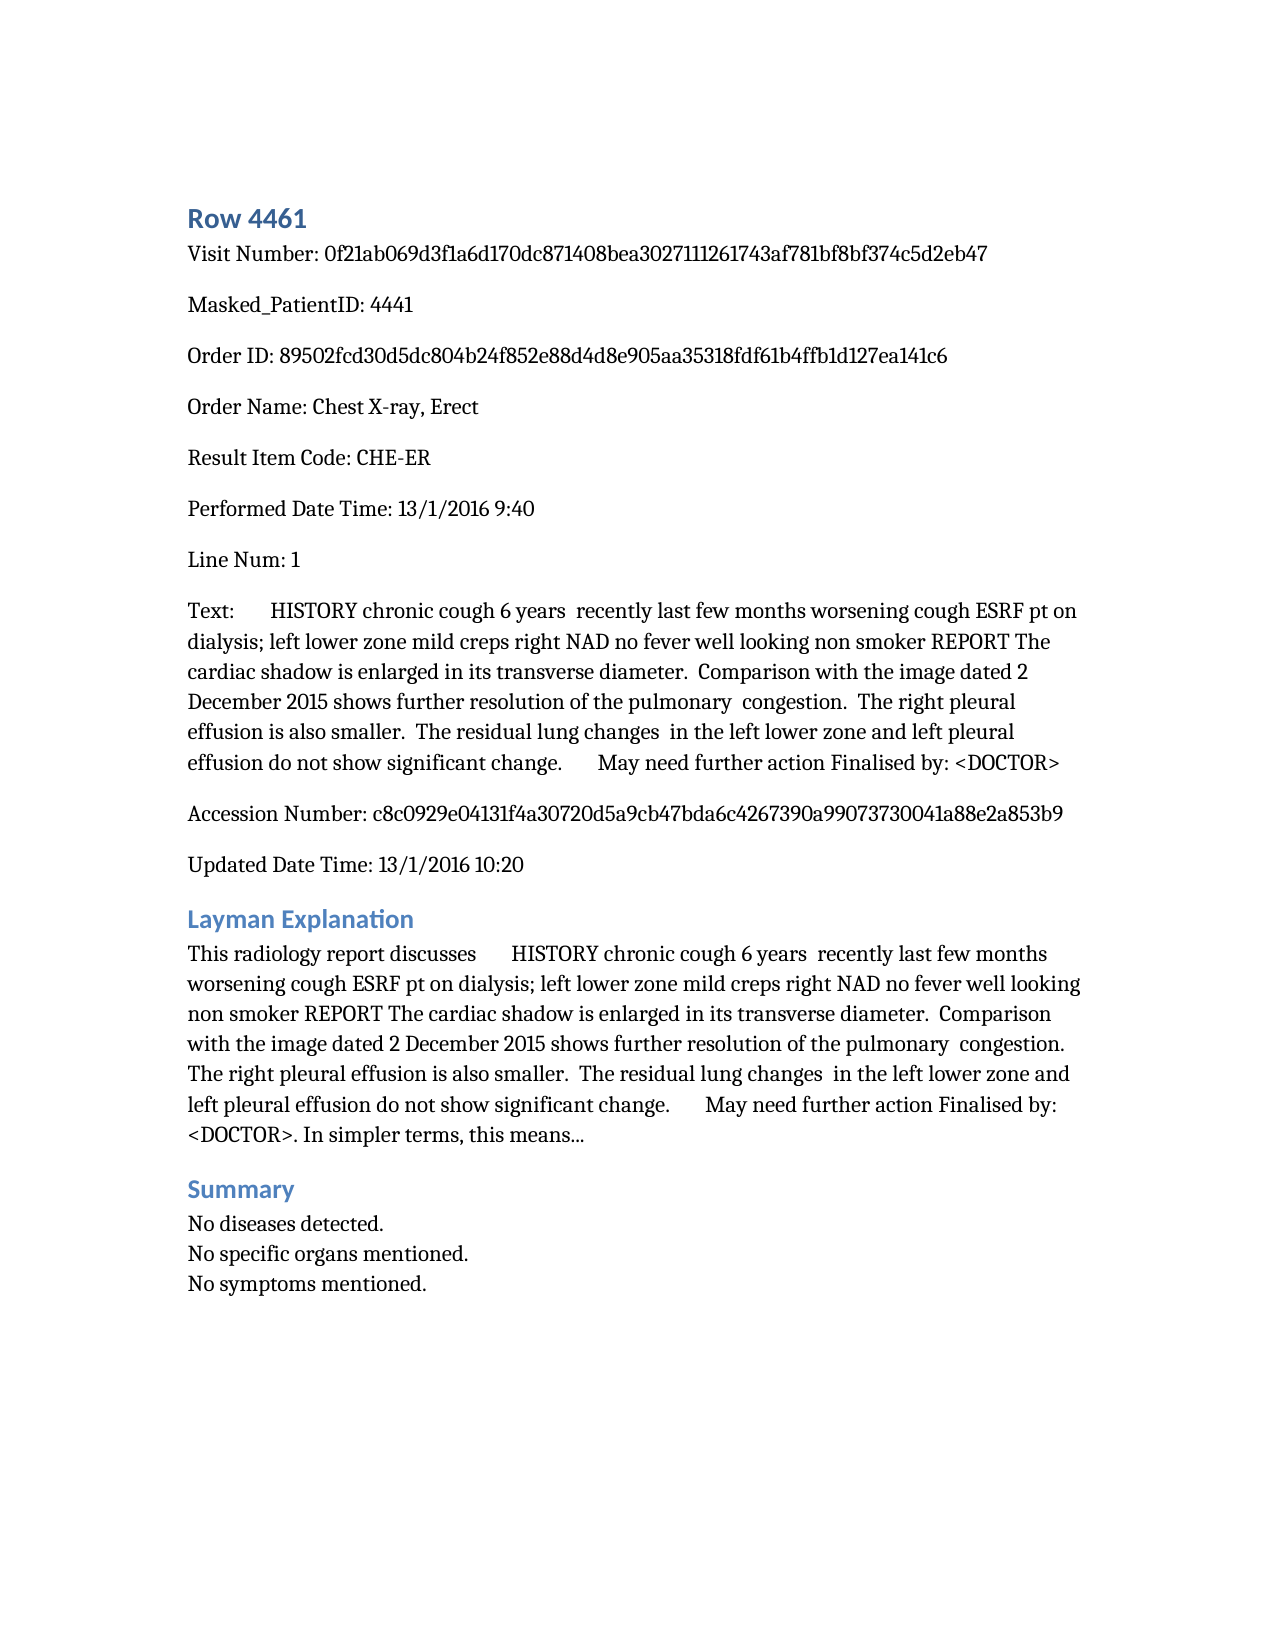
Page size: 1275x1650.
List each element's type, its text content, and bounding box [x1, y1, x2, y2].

text No diseases detected. No specific organs mentioned. No symptoms mentioned. [187, 1211, 1087, 1297]
text Text: HISTORY chronic cough 6 years recently last few months worsening cough ESRF pt on dialysis; left lower zone mild creps right NAD no fever well looking non smoker REPORT The cardiac shadow is enlarged in its transverse diameter. Comparison with the image dated 2 December 2015 shows further resolution of the pulmonary congestion. The right pleural effusion is also smaller. The residual lung changes in the left lower zone and left pleural effusion do not show significant change. May need further action Finalised by: <DOCTOR> [187, 598, 1087, 776]
subtitle Row 4461 [187, 200, 1087, 236]
text Line Num: 1 [187, 547, 1087, 573]
text Performed Date Time: 13/1/2016 9:40 [187, 496, 1087, 522]
text Order ID: 89502fcd30d5dc804b24f852e88d4d8e905aa35318fdf61b4ffb1d127ea141c6 [187, 343, 1087, 369]
subtitle Layman Explanation [187, 902, 1087, 935]
text Result Item Code: CHE-ER [187, 445, 1087, 471]
text Updated Date Time: 13/1/2016 10:20 [187, 851, 1087, 878]
subtitle Summary [187, 1173, 1087, 1206]
text Accession Number: c8c0929e04131f4a30720d5a9cb47bda6c4267390a99073730041a88e2a853b9 [187, 800, 1087, 827]
text Masked_PatientID: 4441 [187, 292, 1087, 318]
text Visit Number: 0f21ab069d3f1a6d170dc871408bea3027111261743af781bf8bf374c5d2eb47 [187, 241, 1087, 267]
text Order Name: Chest X-ray, Erect [187, 394, 1087, 420]
text This radiology report discusses HISTORY chronic cough 6 years recently last few months worsening cough ESRF pt on dialysis; left lower zone mild creps right NAD no fever well looking non smoker REPORT The cardiac shadow is enlarged in its transverse diameter. Comparison with the image dated 2 December 2015 shows further resolution of the pulmonary congestion. The right pleural effusion is also smaller. The residual lung changes in the left lower zone and left pleural effusion do not show significant change. May need further action Finalised by: <DOCTOR>. In simpler terms, this means... [187, 940, 1087, 1148]
